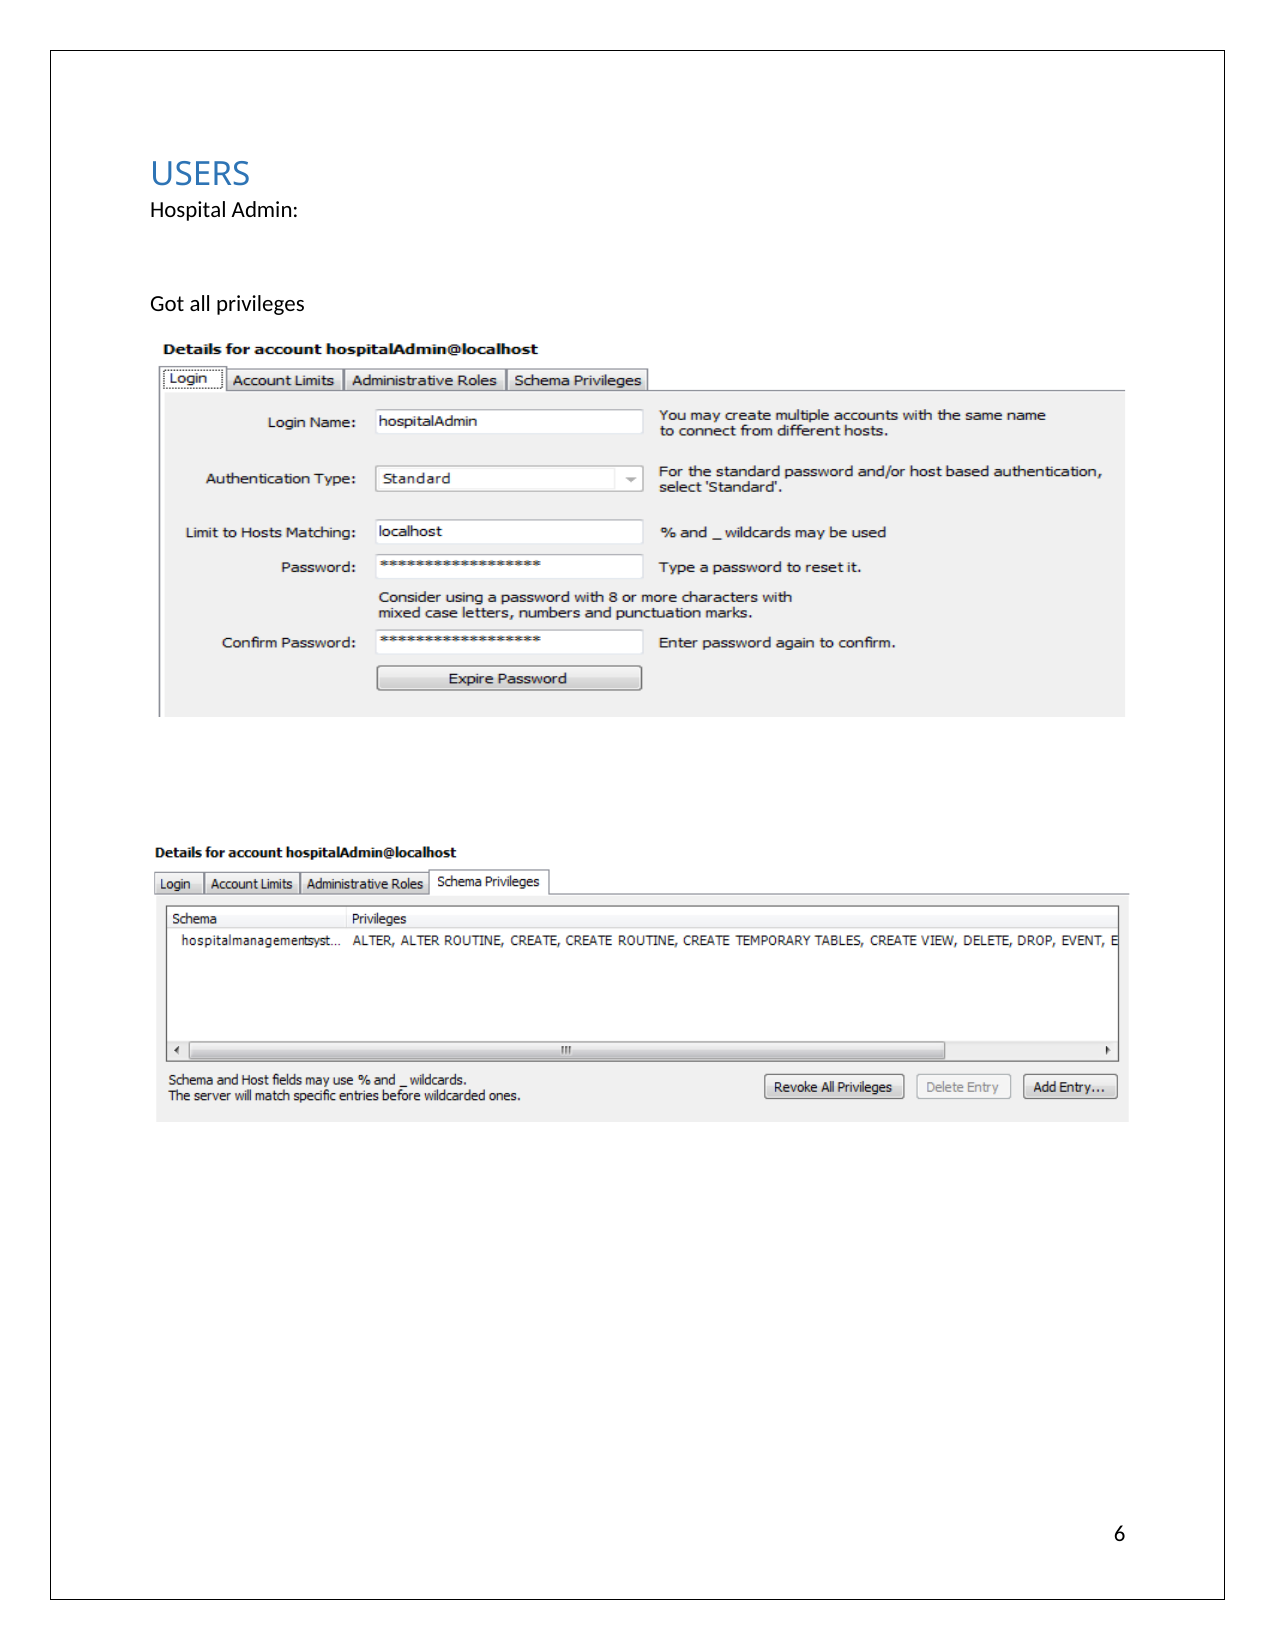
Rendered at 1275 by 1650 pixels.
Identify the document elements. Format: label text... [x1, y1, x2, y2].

text Hospital Admin: [150, 195, 1125, 223]
subtitle USERS [150, 150, 1125, 195]
picture [150, 336, 1125, 717]
picture [154, 837, 1130, 1122]
text Got all privileges [150, 289, 1125, 317]
